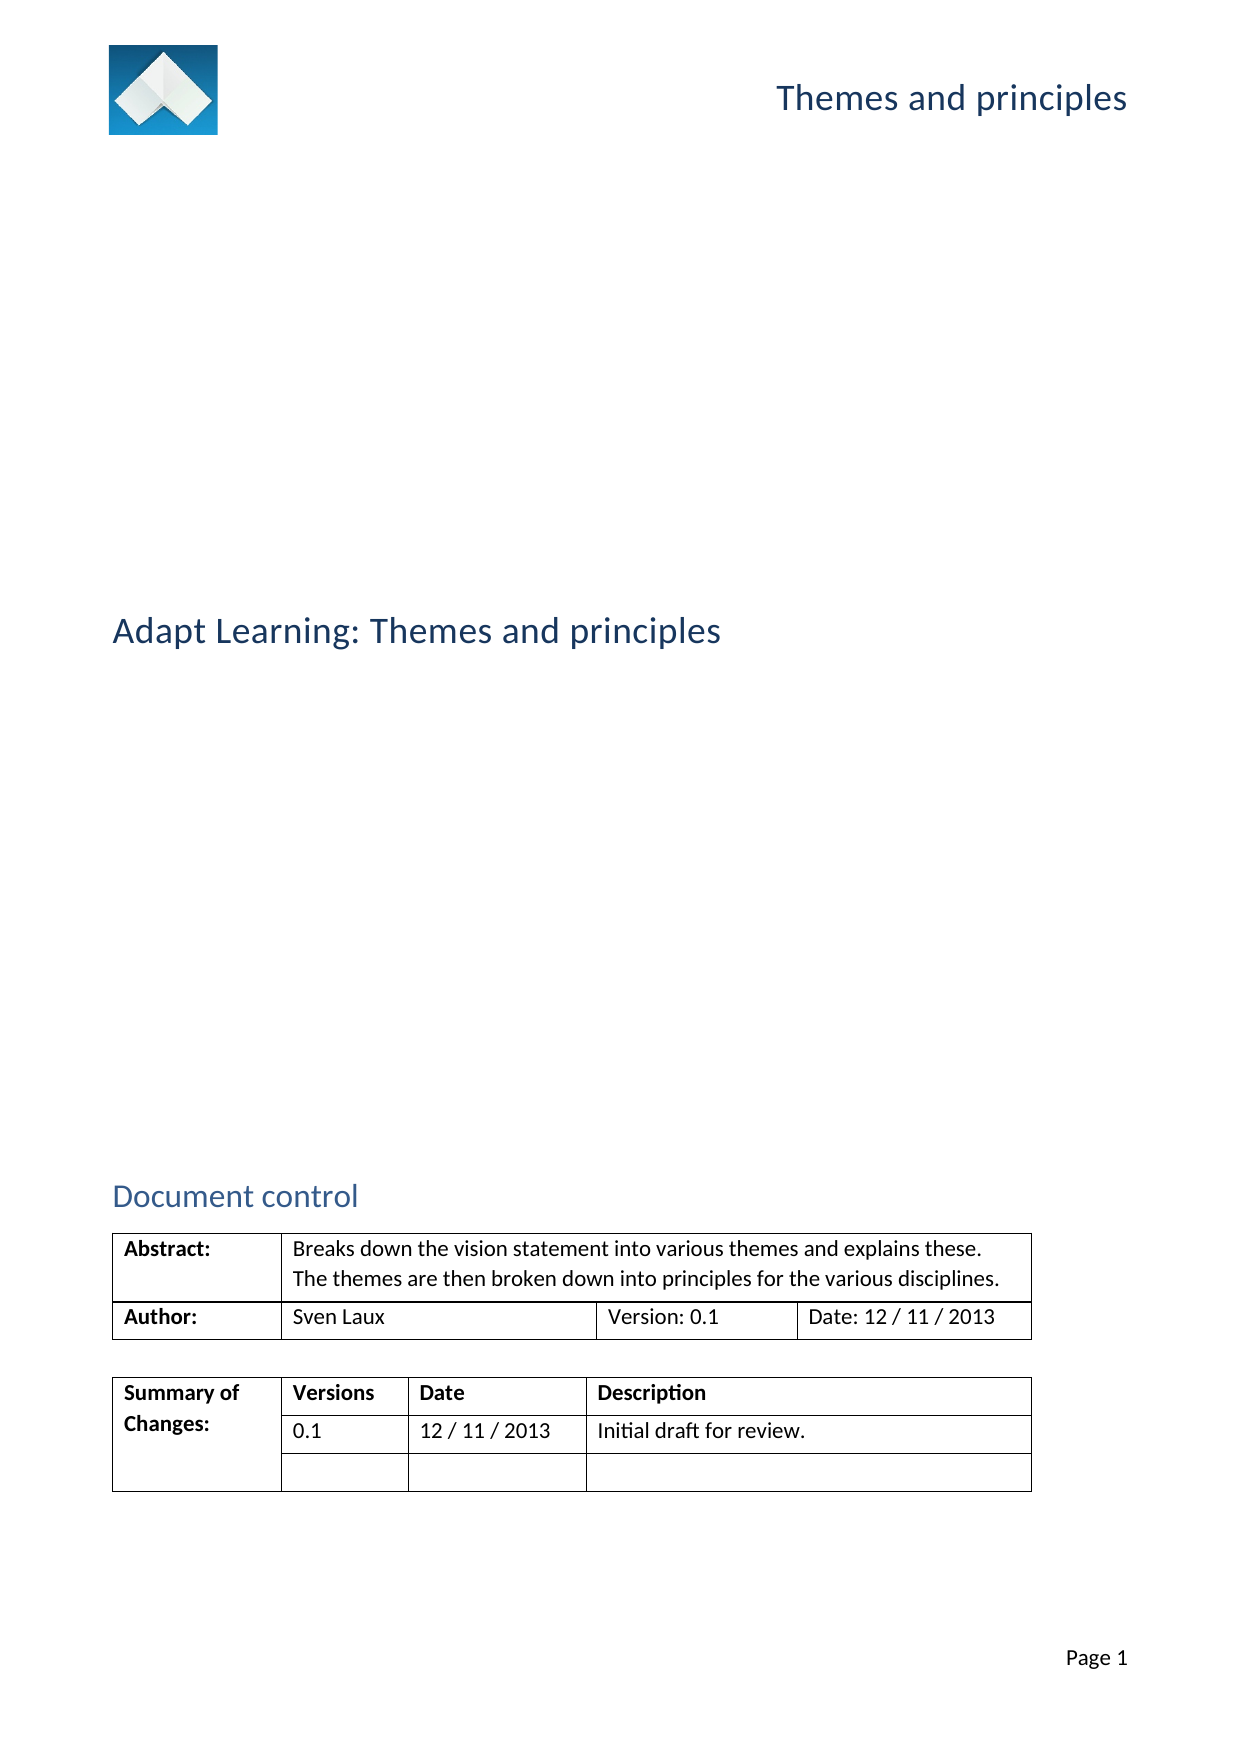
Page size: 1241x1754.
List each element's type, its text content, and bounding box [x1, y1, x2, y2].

table_cell Date: 12 / 11 / 2013 [798, 1303, 1031, 1339]
table_header Description [587, 1378, 1031, 1415]
table_cell Version: 0.1 [597, 1303, 797, 1339]
table_header Summary of Changes: [113, 1378, 281, 1491]
subtitle Document control [112, 1175, 1128, 1216]
table_header Versions [282, 1378, 408, 1415]
table_cell Sven Laux [282, 1303, 596, 1339]
table_header Breaks down the vision statement into various themes and explains these. The themes are then broken down into principles for the various disciplines. [282, 1234, 1031, 1301]
table_cell 0.1 [282, 1416, 408, 1453]
title Adapt Learning: Themes and principles [112, 607, 1128, 653]
picture [108, 45, 218, 135]
table_header Date [409, 1378, 586, 1415]
table_cell [409, 1454, 586, 1491]
table_cell [587, 1454, 1031, 1491]
table_cell Initial draft for review. [587, 1416, 1031, 1453]
table_cell 12 / 11 / 2013 [409, 1416, 586, 1453]
table_cell [282, 1454, 408, 1491]
table_cell Author: [113, 1303, 281, 1339]
table_header Abstract: [113, 1234, 281, 1301]
